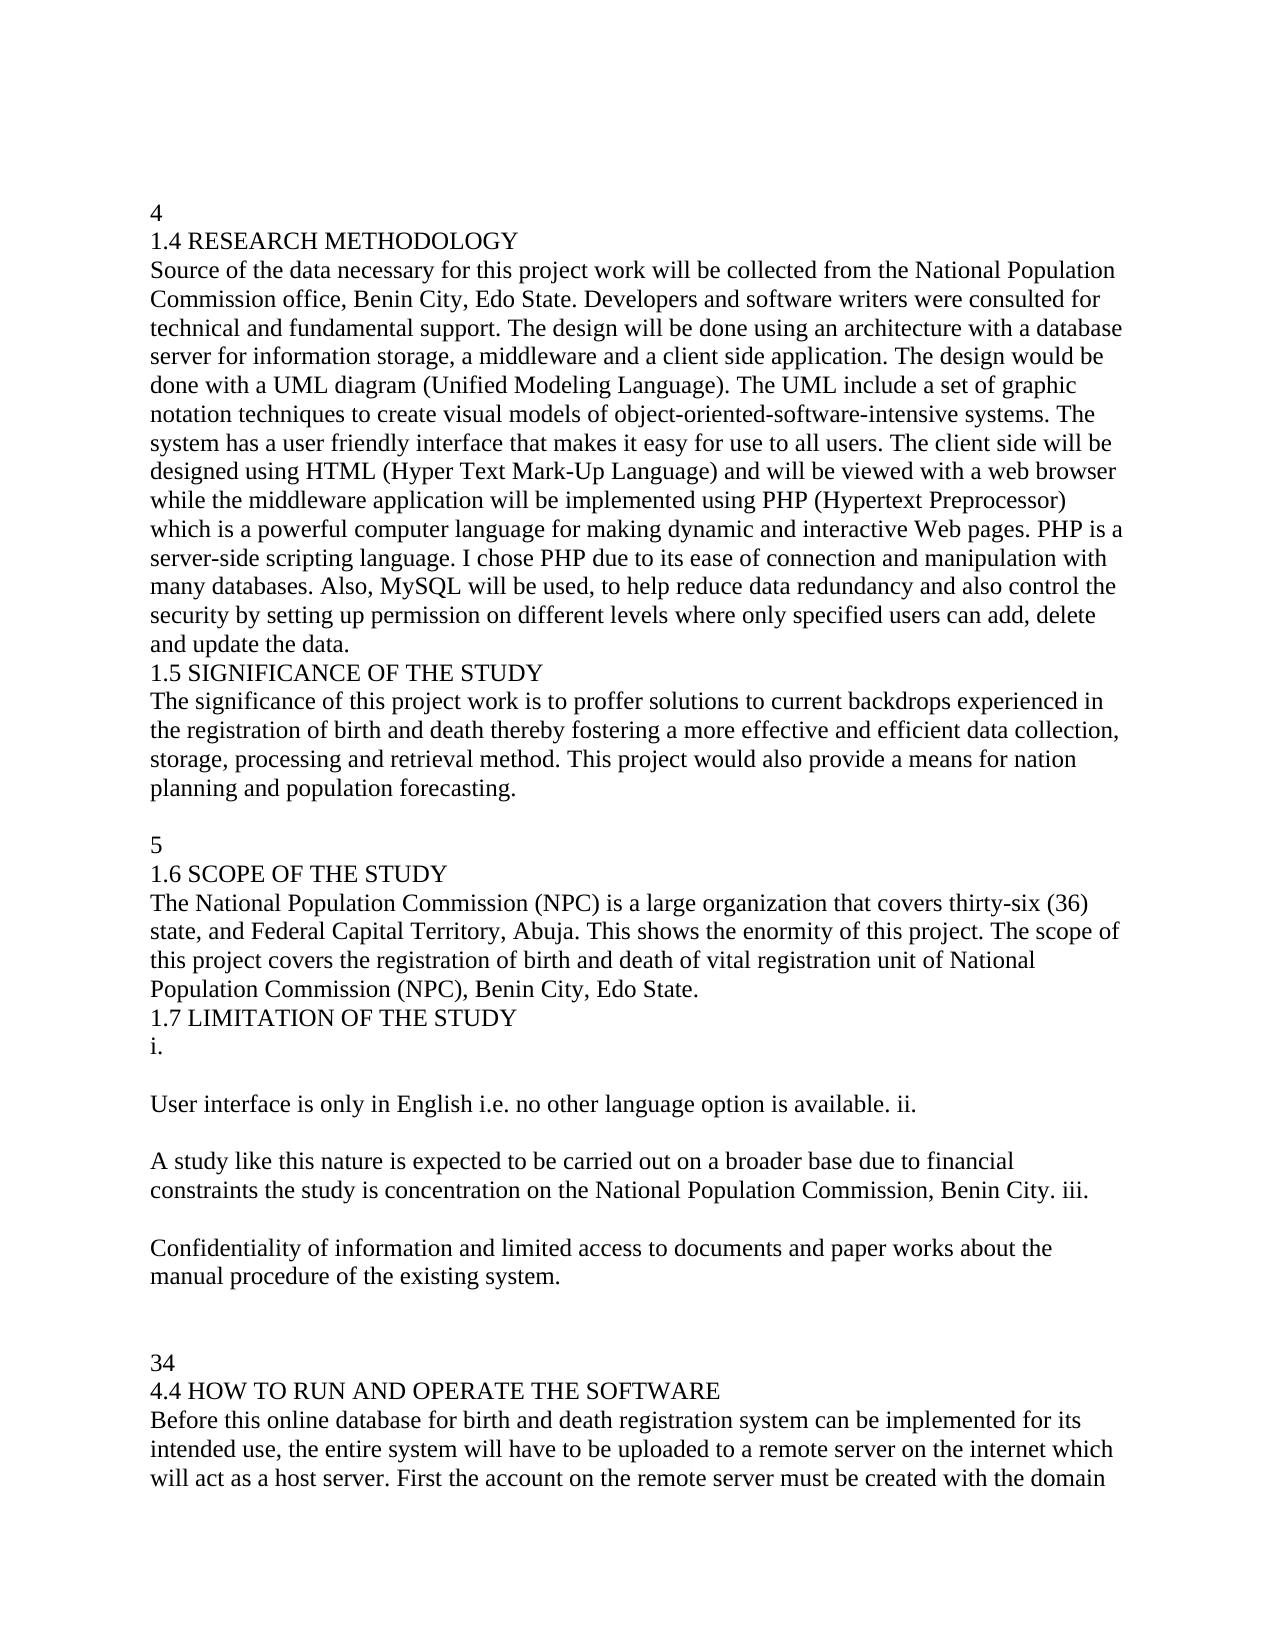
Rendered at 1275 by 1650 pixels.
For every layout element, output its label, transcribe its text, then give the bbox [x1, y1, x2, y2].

text 34 [150, 1348, 1125, 1376]
text 1.6 SCOPE OF THE STUDY [150, 859, 1125, 888]
text 1.4 RESEARCH METHODOLOGY [150, 226, 1125, 255]
text The National Population Commission (NPC) is a large organization that covers thirty-six (36) state, and Federal Capital Territory, Abuja. This shows the enormity of this project. The scope of this project covers the registration of birth and death of vital registration unit of National Population Commission (NPC), Benin City, Edo State. [150, 888, 1125, 1003]
text Source of the data necessary for this project work will be collected from the National Population Commission office, Benin City, Edo State. Developers and software writers were consulted for technical and fundamental support. The design will be done using an architecture with a database server for information storage, a middleware and a client side application. The design would be done with a UML diagram (Unified Modeling Language). The UML include a set of graphic notation techniques to create visual models of object-oriented-software-intensive systems. The system has a user friendly interface that makes it easy for use to all users. The client side will be designed using HTML (Hyper Text Mark-Up Language) and will be viewed with a web browser while the middleware application will be implemented using PHP (Hypertext Preprocessor) which is a powerful computer language for making dynamic and interactive Web pages. PHP is a server-side scripting language. I chose PHP due to its ease of connection and manipulation with many databases. Also, MySQL will be used, to help reduce data redundancy and also control the security by setting up permission on different levels where only specified users can add, delete and update the data. [150, 255, 1125, 658]
text 1.5 SIGNIFICANCE OF THE STUDY [150, 658, 1125, 686]
text 4 [150, 198, 1125, 226]
text i. [150, 1031, 1125, 1060]
text The significance of this project work is to proffer solutions to current backdrops experienced in the registration of birth and death thereby fostering a more effective and efficient data collection, storage, processing and retrieval method. This project would also provide a means for nation planning and population forecasting. [150, 686, 1125, 801]
text 1.7 LIMITATION OF THE STUDY [150, 1003, 1125, 1031]
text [150, 1405, 1125, 1491]
text A study like this nature is expected to be carried out on a broader base due to financial constraints the study is concentration on the National Population Commission, Benin City. iii. [150, 1146, 1125, 1204]
text User interface is only in English i.e. no other language option is available. ii. [150, 1089, 1125, 1118]
text 5 [150, 830, 1125, 859]
text 4.4 HOW TO RUN AND OPERATE THE SOFTWARE [150, 1376, 1125, 1405]
text Confidentiality of information and limited access to documents and paper works about the manual procedure of the existing system. [150, 1233, 1125, 1290]
